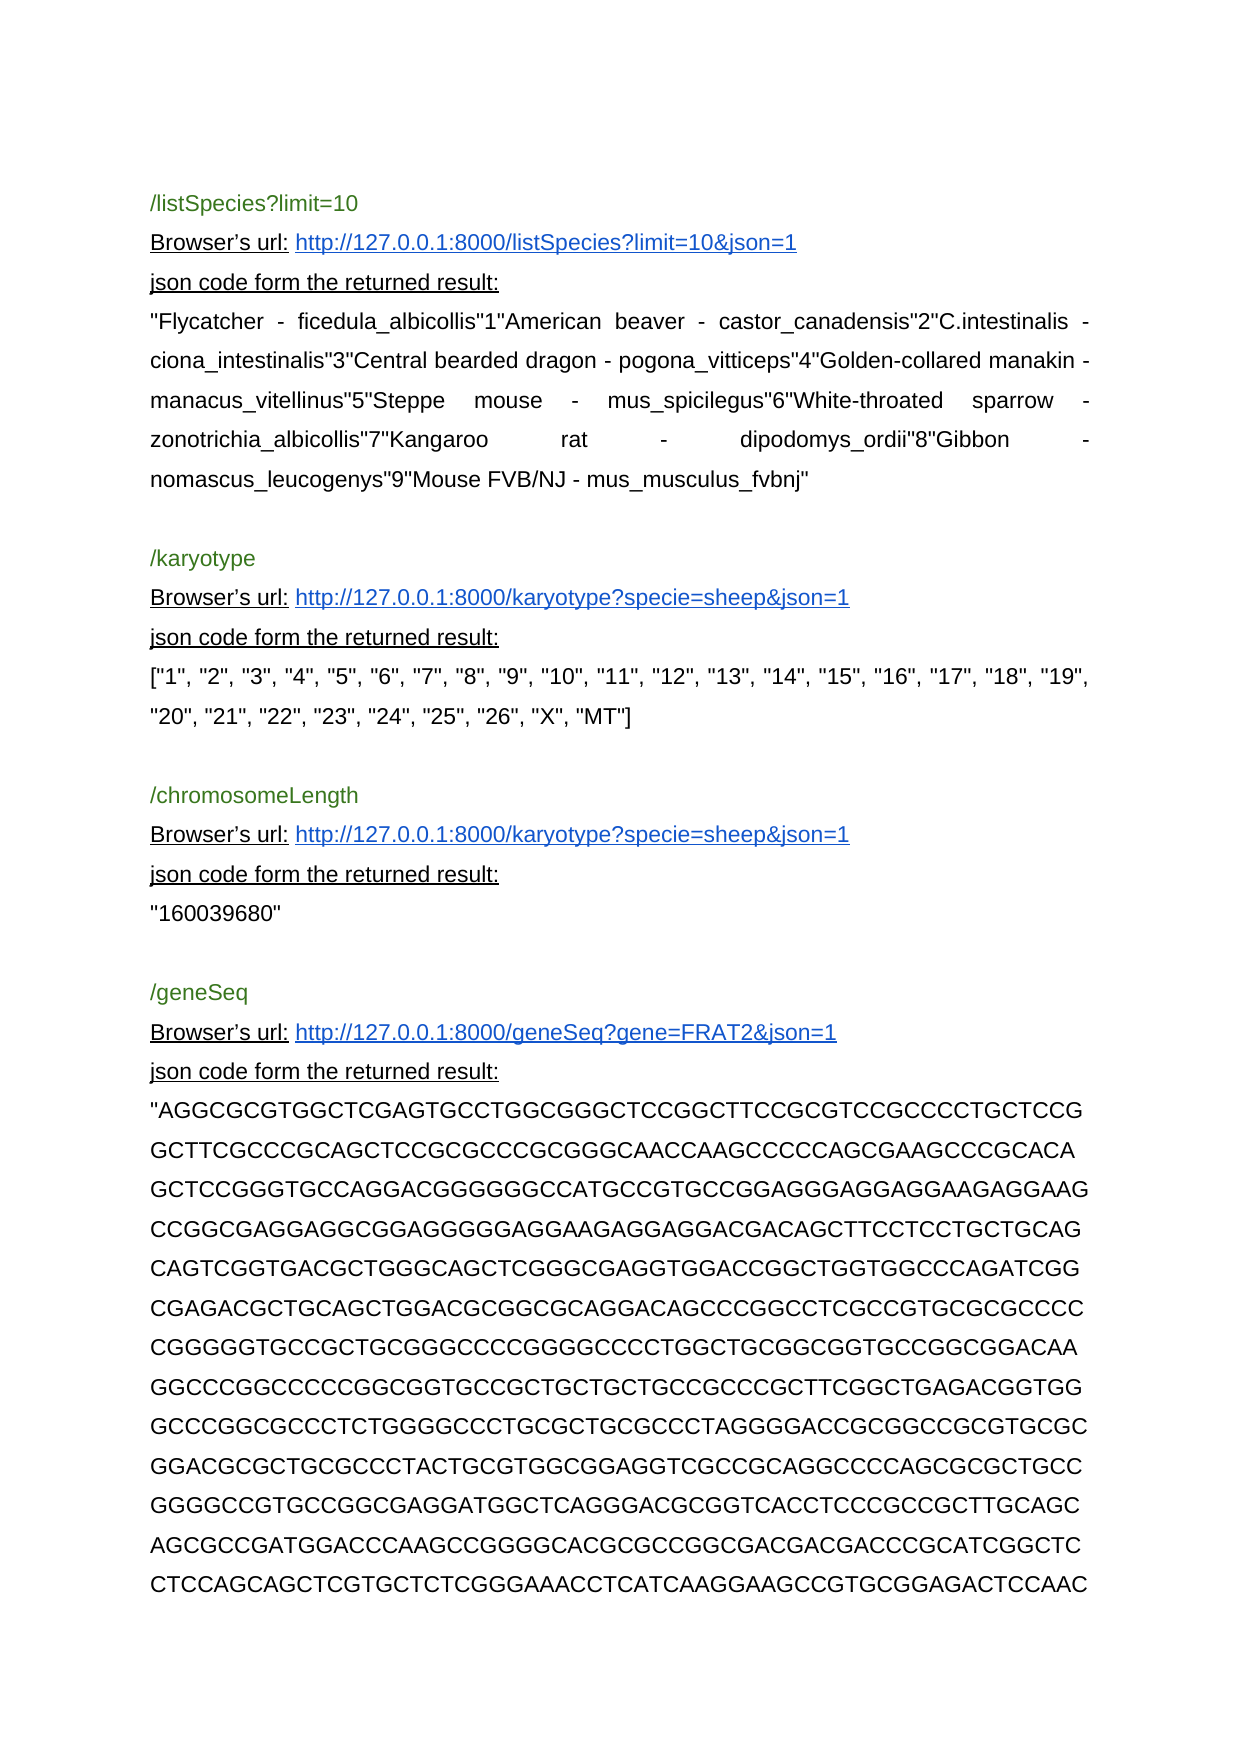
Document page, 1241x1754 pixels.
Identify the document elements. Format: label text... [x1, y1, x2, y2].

text json code form the returned result: [150, 624, 1090, 650]
text Browser’s url: http://127.0.0.1:8000/karyotype?specie=sheep&json=1 [150, 821, 1090, 847]
text "Flycatcher - ficedula_albicollis"1"American beaver - castor_canadensis"2"C.intestinalis - ciona_intestinalis"3"Central bearded dragon - pogona_vitticeps"4"Golden-collared manakin - manacus_vitellinus"5"Steppe mouse - mus_spicilegus"6"White-throated sparrow - zonotrichia_albicollis"7"Kangaroo rat - dipodomys_ordii"8"Gibbon - nomascus_leucogenys"9"Mouse FVB/NJ - mus_musculus_fvbnj" [150, 308, 1090, 492]
text json code form the returned result: [150, 861, 1090, 887]
text /karyotype [150, 545, 1090, 571]
text json code form the returned result: [150, 1058, 1090, 1084]
text Browser’s url: http://127.0.0.1:8000/geneSeq?gene=FRAT2&json=1 [150, 1018, 1090, 1045]
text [150, 1097, 1090, 1598]
text ["1", "2", "3", "4", "5", "6", "7", "8", "9", "10", "11", "12", "13", "14", "15", "16", "17", "18", "19", "20", "21", "22", "23", "24", "25", "26", "X", "MT"] [150, 663, 1090, 729]
text Browser’s url: http://127.0.0.1:8000/karyotype?specie=sheep&json=1 [150, 584, 1090, 611]
text /listSpecies?limit=10 [150, 189, 1090, 216]
text "160039680" [150, 900, 1090, 926]
text /geneSeq [150, 979, 1090, 1005]
text Browser’s url: http://127.0.0.1:8000/listSpecies?limit=10&json=1 [150, 229, 1090, 255]
text /chromosomeLength [150, 782, 1090, 808]
text json code form the returned result: [150, 268, 1090, 295]
